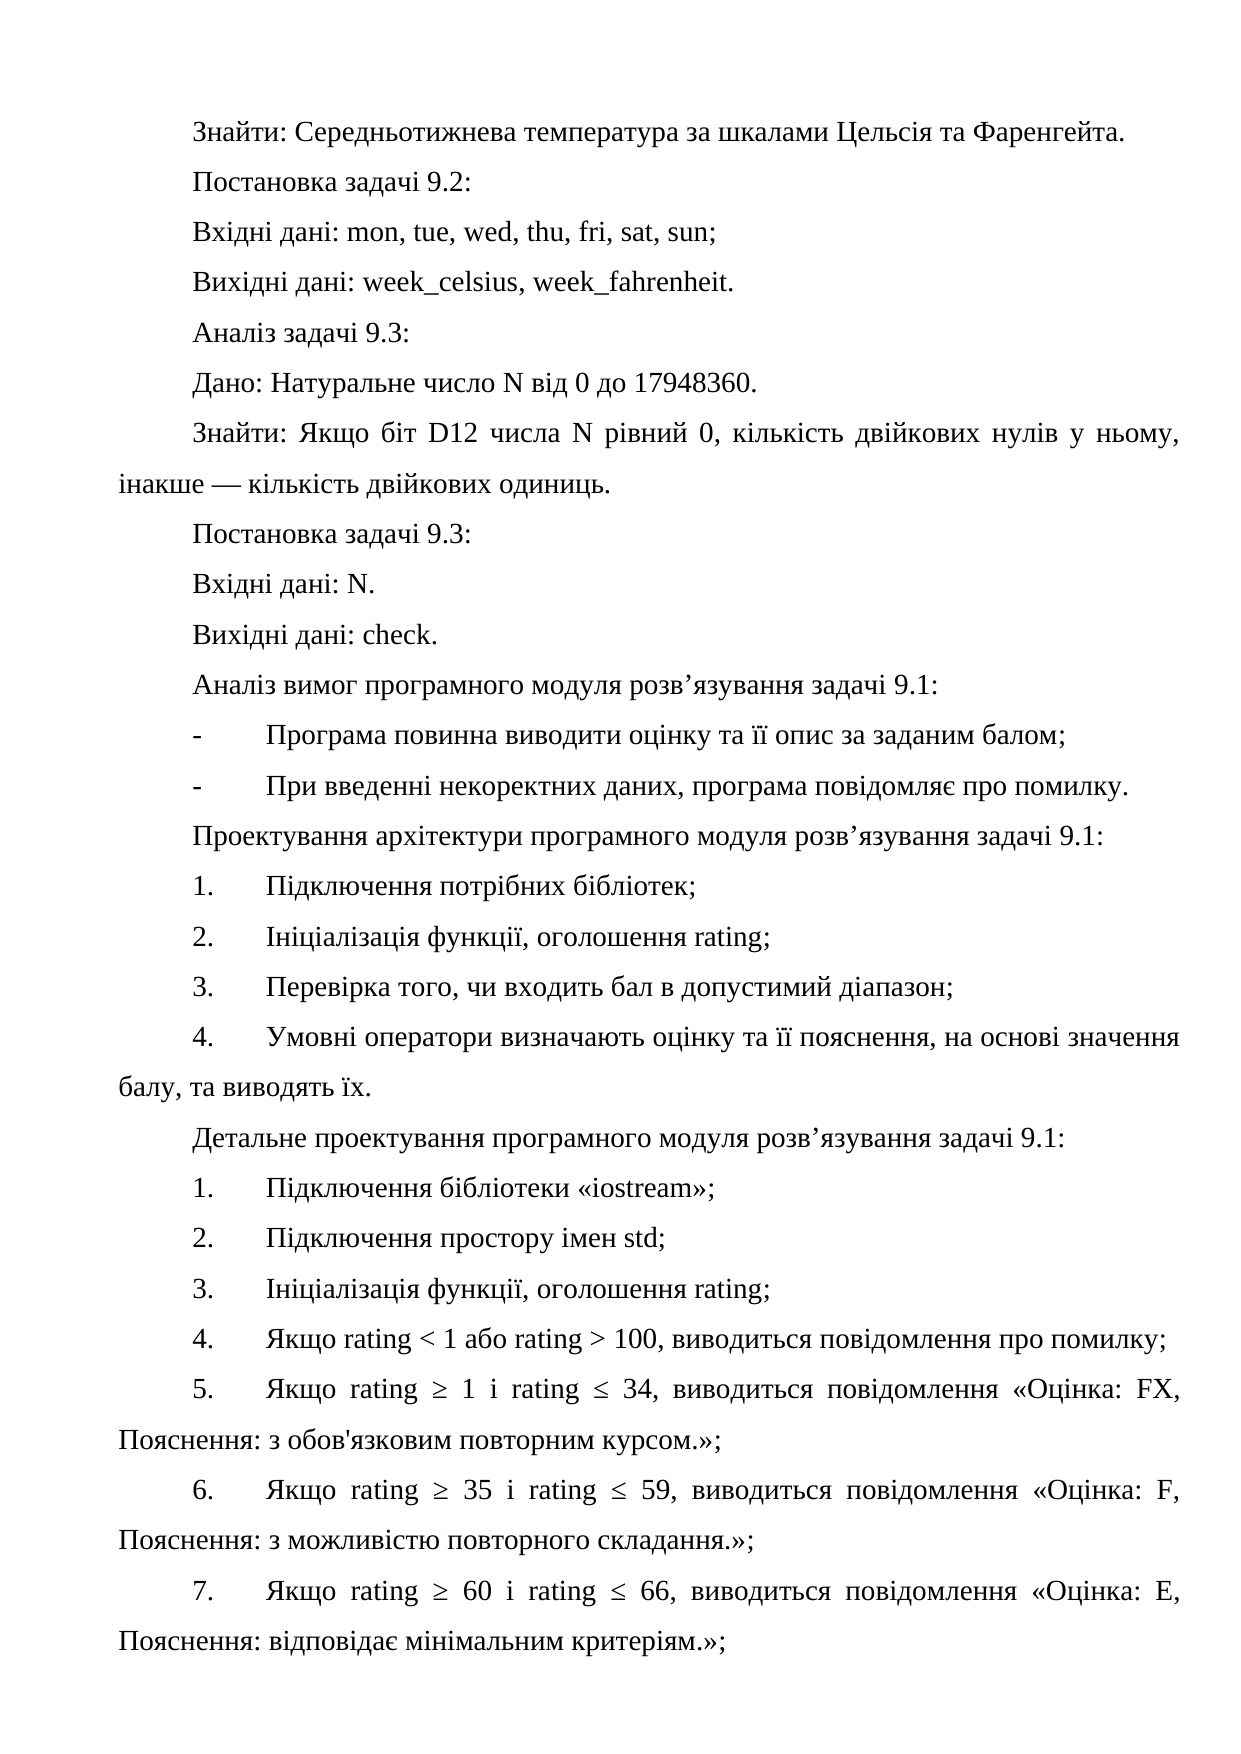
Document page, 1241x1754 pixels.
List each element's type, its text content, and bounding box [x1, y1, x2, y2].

list Якщо rating ≥ 60 і rating ≤ 66, виводиться повідомлення «Оцінка: E, Пояснення: відповідає мінімальним критеріям.»; [118, 1573, 1181, 1657]
list Вихідні дані: check. [118, 617, 1181, 650]
list При введенні некоректних даних, програма повідомляє про помилку. [118, 768, 1181, 801]
list Постановка задачі 9.3: [118, 516, 1181, 550]
list Підключення бібліотеки «iostream»; [118, 1170, 1181, 1204]
list Програма повинна виводити оцінку та її опис за заданим балом; [118, 717, 1181, 751]
list Підключення простору імен std; [118, 1221, 1181, 1254]
text Аналіз задачі 9.3: [118, 315, 1181, 348]
list Ініціалізація функції, оголошення rating; [118, 919, 1181, 952]
list Постановка задачі 9.2: [118, 164, 1181, 197]
list Якщо rating ≥ 35 і rating ≤ 59, виводиться повідомлення «Оцінка: F, Пояснення: з можливістю повторного складання.»; [118, 1472, 1181, 1556]
list Ініціалізація функції, оголошення rating; [118, 1271, 1181, 1304]
list Умовні оператори визначають оцінку та її пояснення, на основі значення балу, та виводять їх. [118, 1019, 1181, 1103]
text Детальне проектування програмного модуля розв’язування задачі 9.1: [118, 1120, 1181, 1153]
list Аналіз вимог програмного модуля розв’язування задачі 9.1: [118, 667, 1181, 701]
list Знайти: Якщо біт D12 числа N рівний 0, кількість двійкових нулів у ньому, інакше — кількість двійкових одиниць. [118, 416, 1181, 499]
list Знайти: Середньотижнева температура за шкалами Цельсія та Фаренгейта. [118, 114, 1181, 147]
list Вхідні дані: N. [118, 566, 1181, 600]
list Вихідні дані: week_celsius, week_fahrenheit. [118, 264, 1181, 298]
list Якщо rating ≥ 1 і rating ≤ 34, виводиться повідомлення «Оцінка: FX, Пояснення: з обов'язковим повторним курсом.»; [118, 1371, 1181, 1455]
list Вхідні дані: mon, tue, wed, thu, fri, sat, sun; [118, 214, 1181, 248]
list Якщо rating < 1 або rating > 100, виводиться повідомлення про помилку; [118, 1321, 1181, 1355]
list Перевірка того, чи входить бал в допустимий діапазон; [118, 969, 1181, 1002]
list Дано: Натуральне число N від 0 до 17948360. [118, 365, 1181, 399]
list Підключення потрібних бібліотек; [118, 868, 1181, 902]
list Проектування архітектури програмного модуля розв’язування задачі 9.1: [118, 818, 1181, 852]
